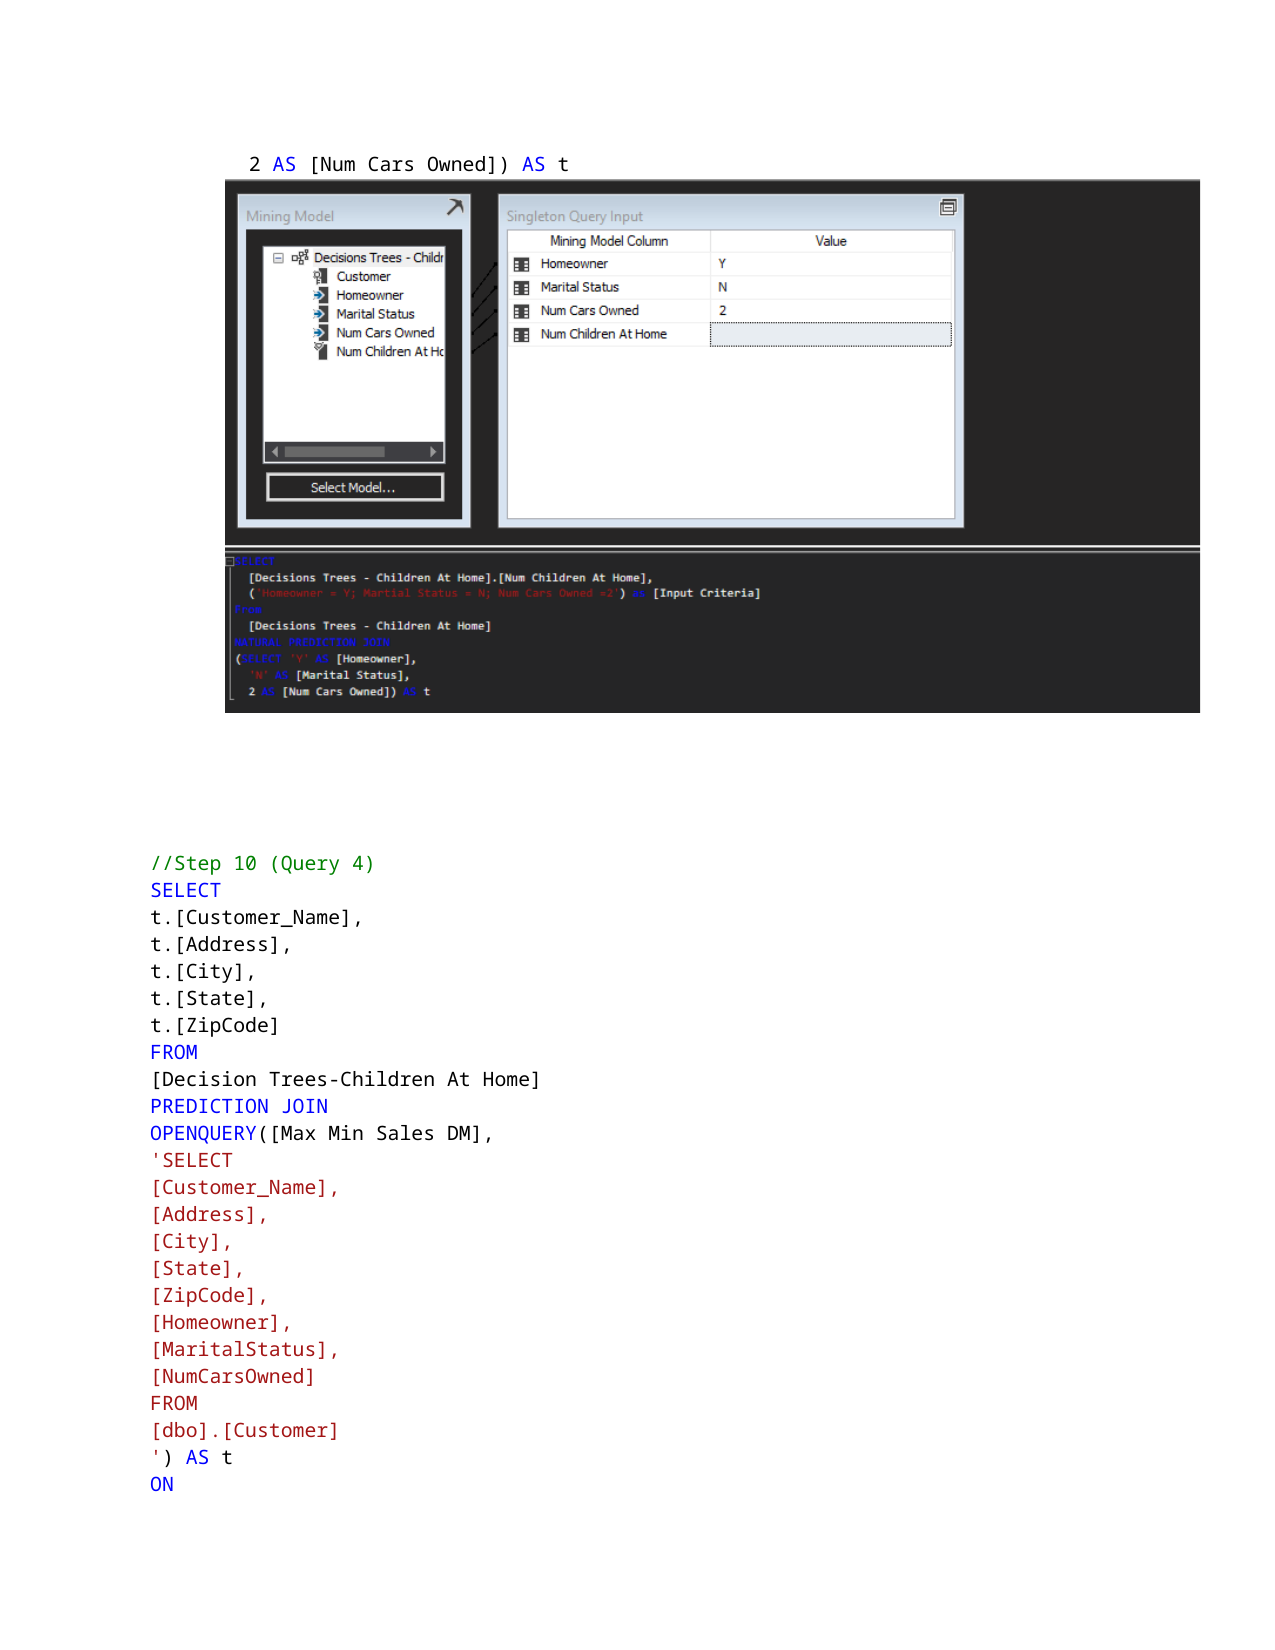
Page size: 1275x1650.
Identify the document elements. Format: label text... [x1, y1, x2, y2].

text [Homeowner], [150, 1308, 1125, 1335]
text [City], [150, 1227, 1125, 1254]
text 'SELECT [150, 1146, 1125, 1173]
text t.[Address], [150, 930, 1125, 957]
text FROM [150, 1038, 1125, 1065]
text OPENQUERY([Max Min Sales DM], [150, 1119, 1125, 1146]
text [ZipCode], [150, 1281, 1125, 1308]
text [MaritalStatus], [150, 1335, 1125, 1362]
text [Customer_Name], [150, 1173, 1125, 1200]
text FROM [150, 1389, 1125, 1416]
text [dbo].[Customer] [150, 1416, 1125, 1443]
text ON [150, 1470, 1125, 1497]
text t.[State], [150, 984, 1125, 1011]
text [NumCarsOwned] [150, 1362, 1125, 1389]
text t.[ZipCode] [150, 1011, 1125, 1038]
text PREDICTION JOIN [150, 1092, 1125, 1119]
text //Step 10 (Query 4) [150, 849, 1125, 876]
picture [225, 179, 1200, 713]
text [Decision Trees-Children At Home] [150, 1065, 1125, 1092]
text [State], [150, 1254, 1125, 1281]
text [Address], [150, 1200, 1125, 1227]
text t.[City], [150, 957, 1125, 984]
text t.[Customer_Name], [150, 903, 1125, 930]
text SELECT [150, 876, 1125, 903]
text ') AS t [150, 1443, 1125, 1470]
list 2 AS [Num Cars Owned]) AS t [225, 150, 1125, 179]
